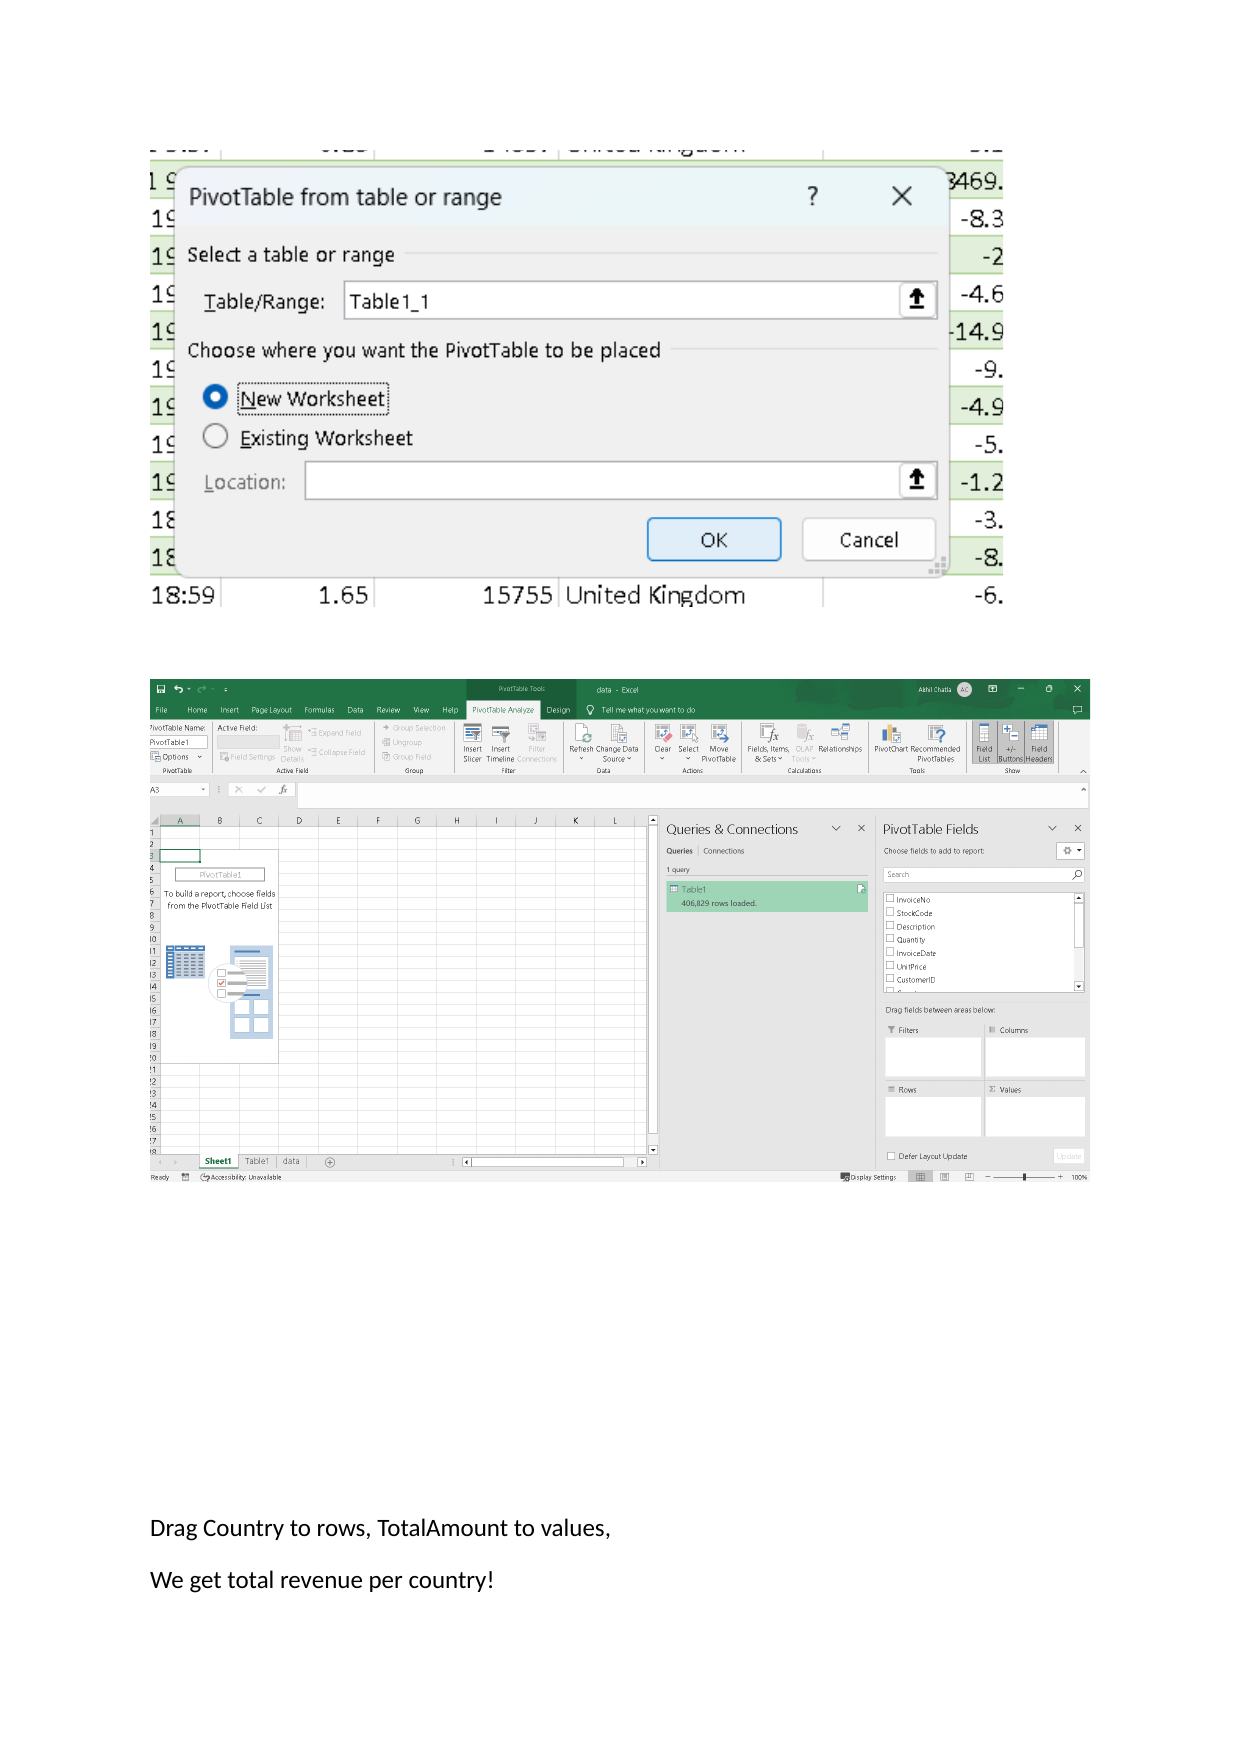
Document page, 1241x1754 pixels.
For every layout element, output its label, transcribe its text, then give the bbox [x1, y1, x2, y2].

text We get total revenue per country! [150, 1564, 1090, 1595]
picture [150, 679, 1091, 1182]
text Drag Country to rows, TotalAmount to values, [150, 1512, 1090, 1543]
picture [150, 150, 1004, 607]
